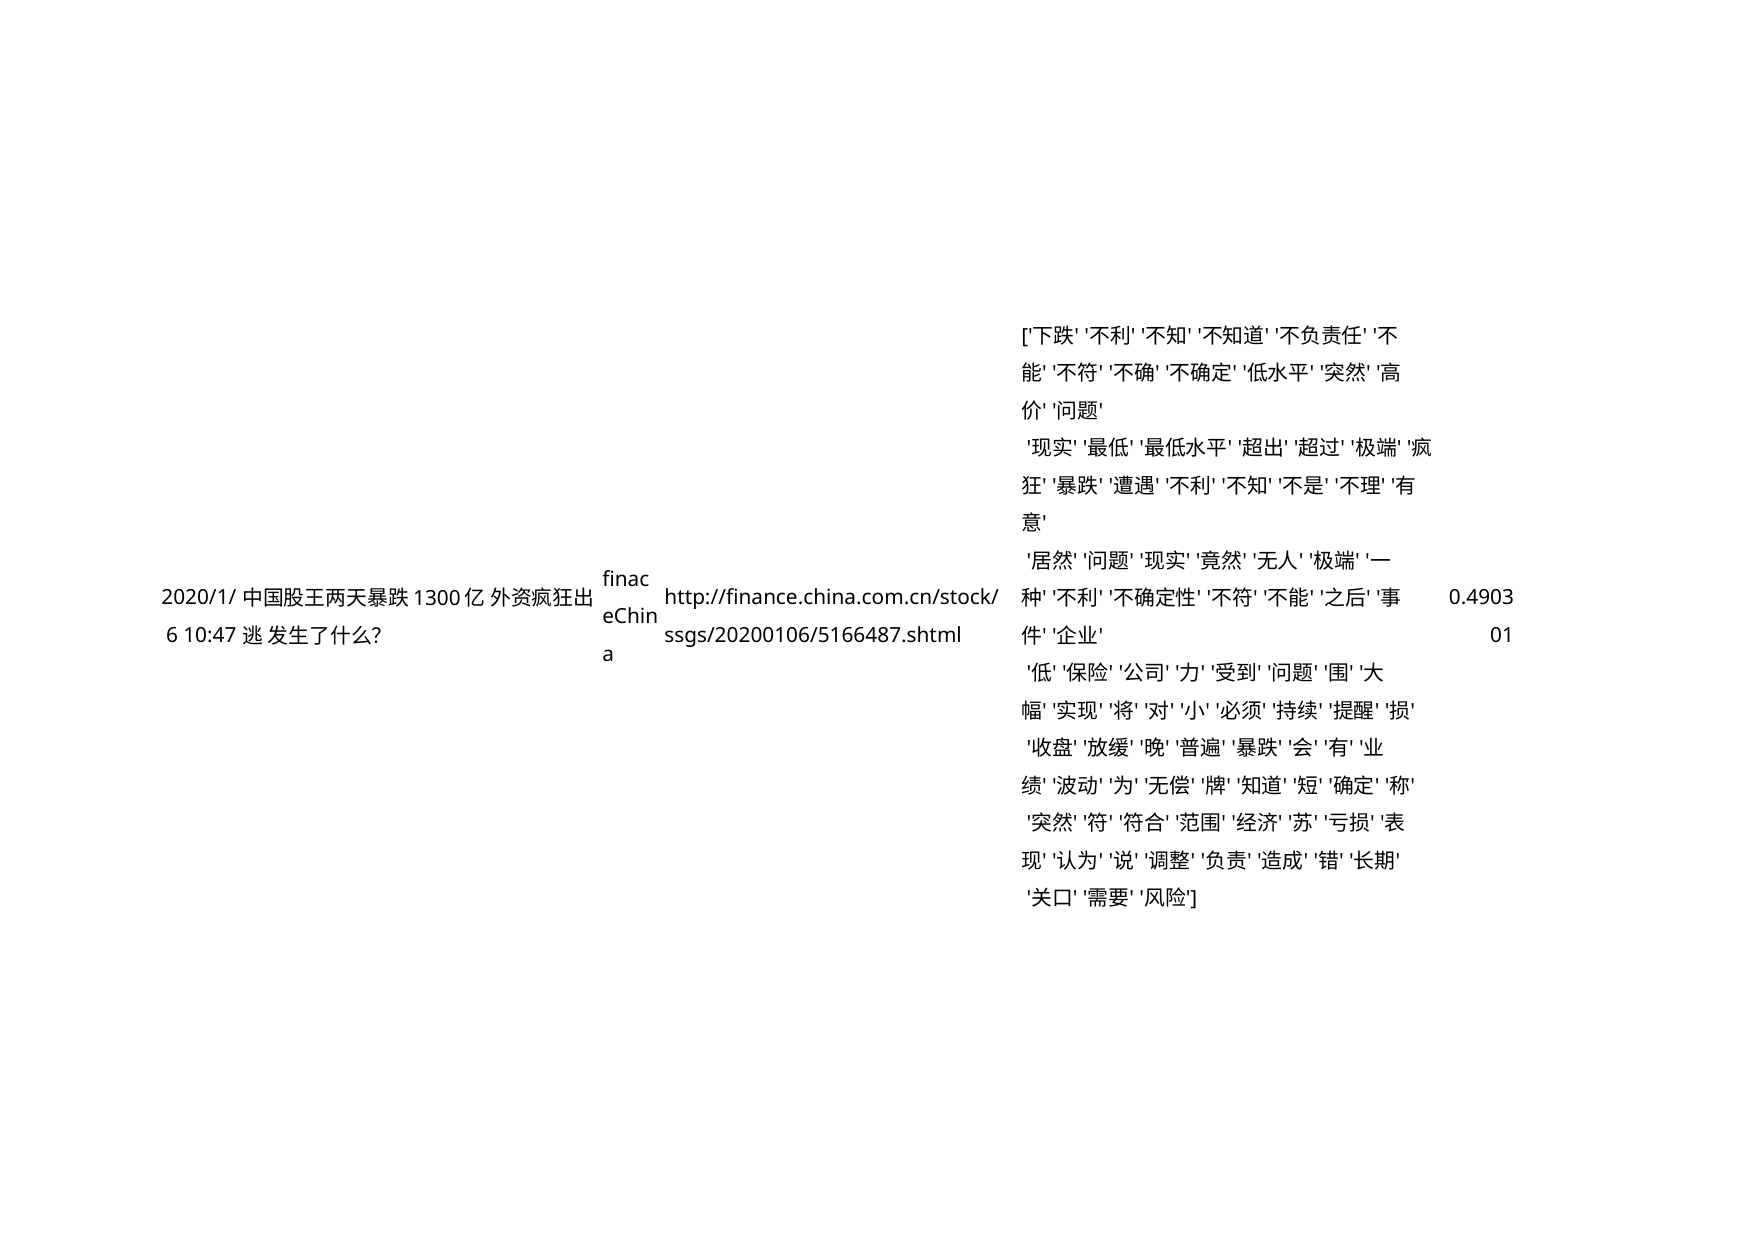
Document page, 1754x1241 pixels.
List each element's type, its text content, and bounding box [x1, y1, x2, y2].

table_cell 0.490301 [1441, 189, 1517, 1042]
table_cell ['下跌' '不利' '不知' '不知道' '不负责任' '不能' '不符' '不确' '不确定' '低水平' '突然' '高价' '问题' '现实' '最低' '最低水平' '超出' '超过' '极端' '疯狂' '暴跌' '遭遇' '不利' '不知' '不是' '不理' '有意' '居然' '问题' '现实' '竟然' '无人' '极端' '一种' '不利' '不确定性' '不符' '不能' '之后' '事件' '企业' '低' '保险' '公司' '力' '受到' '问题' '围' '大幅' '实现' '将' '对' '小' '必须' '持续' '提醒' '损' '收盘' '放缓' '晚' '普遍' '暴跌' '会' '有' '业绩' '波动' '为' '无偿' '牌' '知道' '短' '确定' '称' '突然' '符' '符合' '范围' '经济' '苏' '亏损' '表现' '认为' '说' '调整' '负责' '造成' '错' '长期' '关口' '需要' '风险'] [1018, 189, 1441, 1042]
table_cell finaceChina [599, 189, 661, 1042]
table_cell 2020/1/6 10:47 [150, 189, 239, 1042]
table_cell http://finance.china.com.cn/stock/ssgs/20200106/5166487.shtml [661, 189, 1018, 1042]
table_cell 中国股王两天暴跌1300亿 外资疯狂出逃 发生了什么？ [239, 189, 599, 1042]
